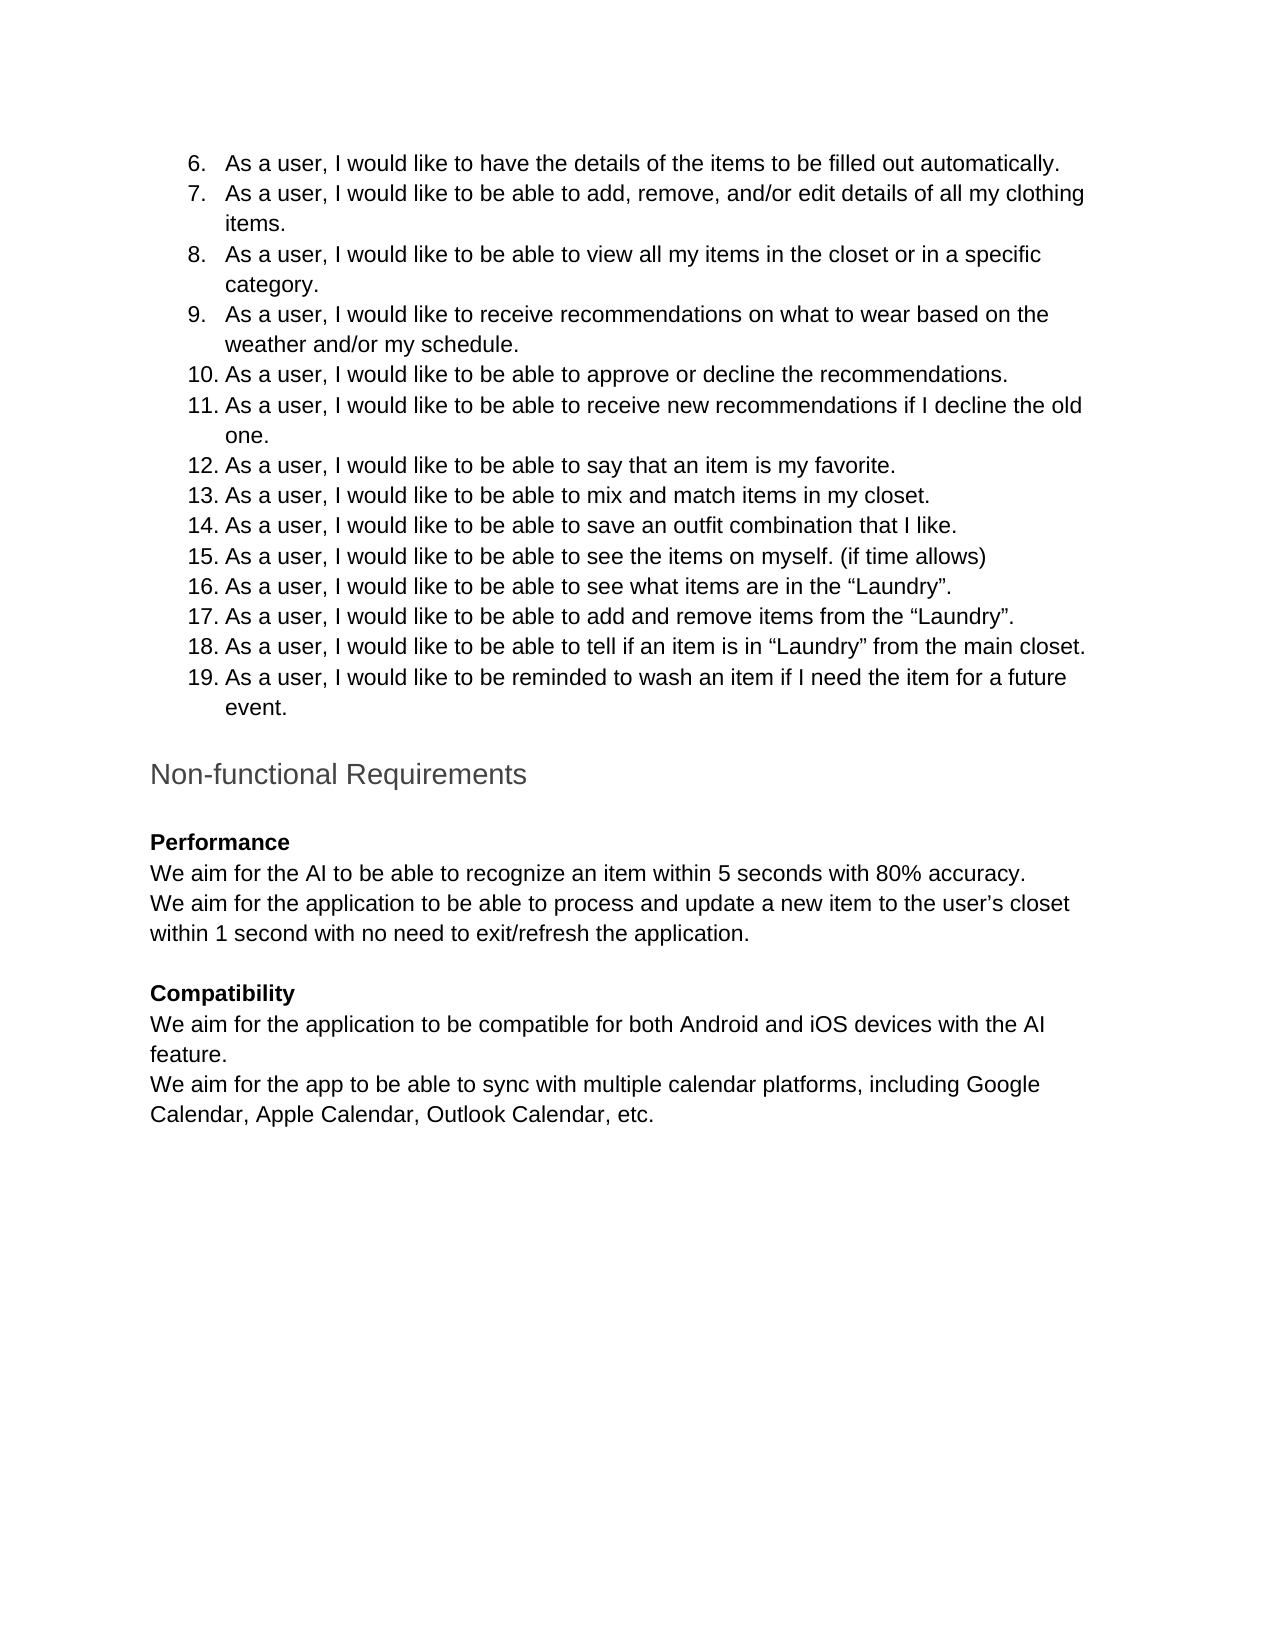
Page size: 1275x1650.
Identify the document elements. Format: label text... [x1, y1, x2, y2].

list As a user, I would like to be reminded to wash an item if I need the item for a future event. [187, 663, 1125, 720]
list As a user, I would like to be able to tell if an item is in “Laundry” from the main closet. [187, 633, 1125, 660]
list As a user, I would like to be able to add, remove, and/or edit details of all my clothing items. [187, 180, 1125, 237]
list As a user, I would like to be able to see the items on myself. (if time allows) [187, 543, 1125, 569]
list As a user, I would like to be able to approve or decline the recommendations. [187, 361, 1125, 388]
text We aim for the application to be compatible for both Android and iOS devices with the AI feature. [150, 1011, 1125, 1067]
text We aim for the AI to be able to recognize an item within 5 seconds with 80% accuracy. [150, 859, 1125, 886]
list As a user, I would like to be able to save an outfit combination that I like. [187, 512, 1125, 539]
list As a user, I would like to be able to say that an item is my favorite. [187, 452, 1125, 478]
list As a user, I would like to have the details of the items to be filled out automatically. [187, 150, 1125, 176]
list As a user, I would like to be able to view all my items in the closet or in a specific category. [187, 241, 1125, 297]
text Performance [150, 829, 1125, 856]
text We aim for the application to be able to process and update a new item to the user’s closet within 1 second with no need to exit/refresh the application. [150, 890, 1125, 946]
list As a user, I would like to be able to see what items are in the “Laundry”. [187, 573, 1125, 599]
subtitle Non-functional Requirements [150, 757, 1125, 791]
list As a user, I would like to receive recommendations on what to wear based on the weather and/or my schedule. [187, 301, 1125, 358]
list As a user, I would like to be able to receive new recommendations if I decline the old one. [187, 392, 1125, 448]
text Compatibility [150, 980, 1125, 1007]
text We aim for the app to be able to sync with multiple calendar platforms, including Google Calendar, Apple Calendar, Outlook Calendar, etc. [150, 1071, 1125, 1128]
list As a user, I would like to be able to add and remove items from the “Laundry”. [187, 603, 1125, 629]
list As a user, I would like to be able to mix and match items in my closet. [187, 482, 1125, 509]
